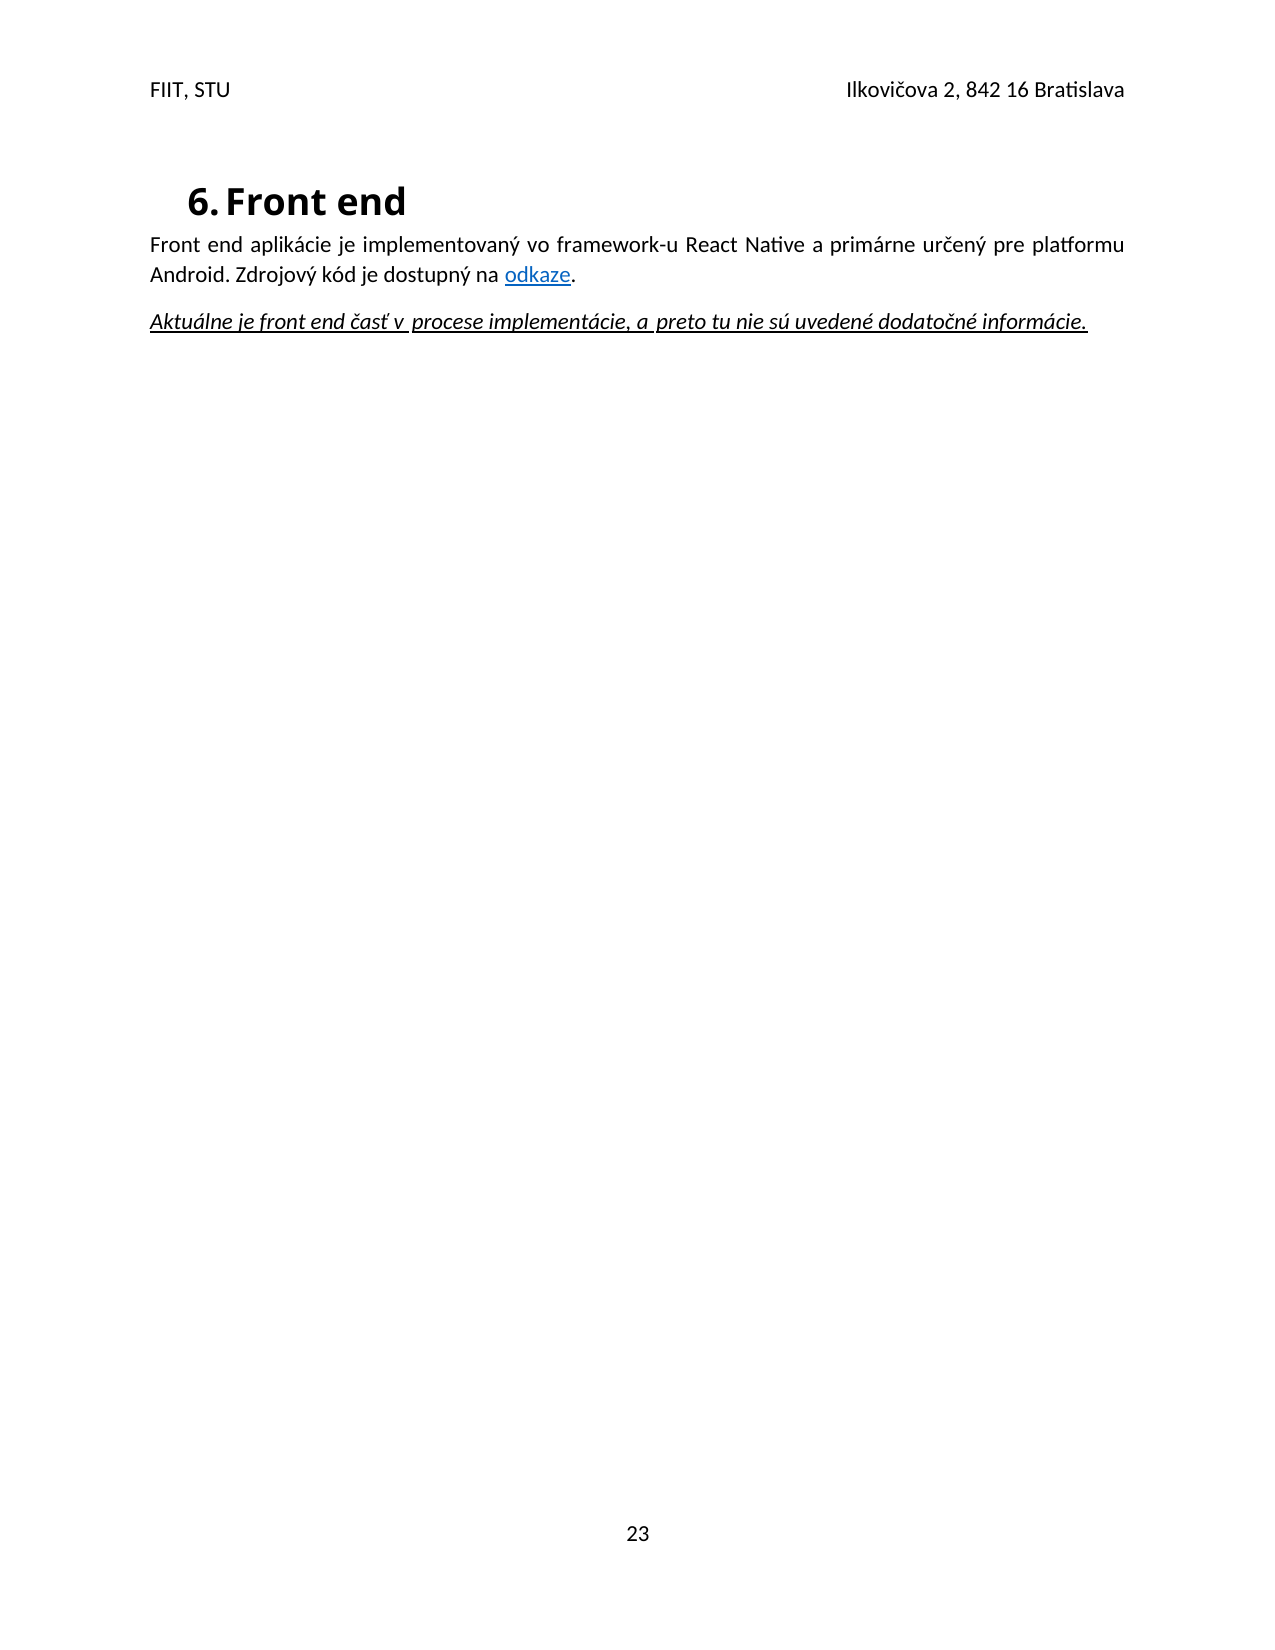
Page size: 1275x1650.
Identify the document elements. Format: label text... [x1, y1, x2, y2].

subtitle Front end [187, 175, 1125, 226]
text Aktuálne je front end časť v procese implementácie, a preto tu nie sú uvedené dodatočné informácie. [150, 307, 1125, 335]
text Front end aplikácie je implementovaný vo framework-u React Native a primárne určený pre platformu Android. Zdrojový kód je dostupný na odkaze. [150, 230, 1125, 288]
